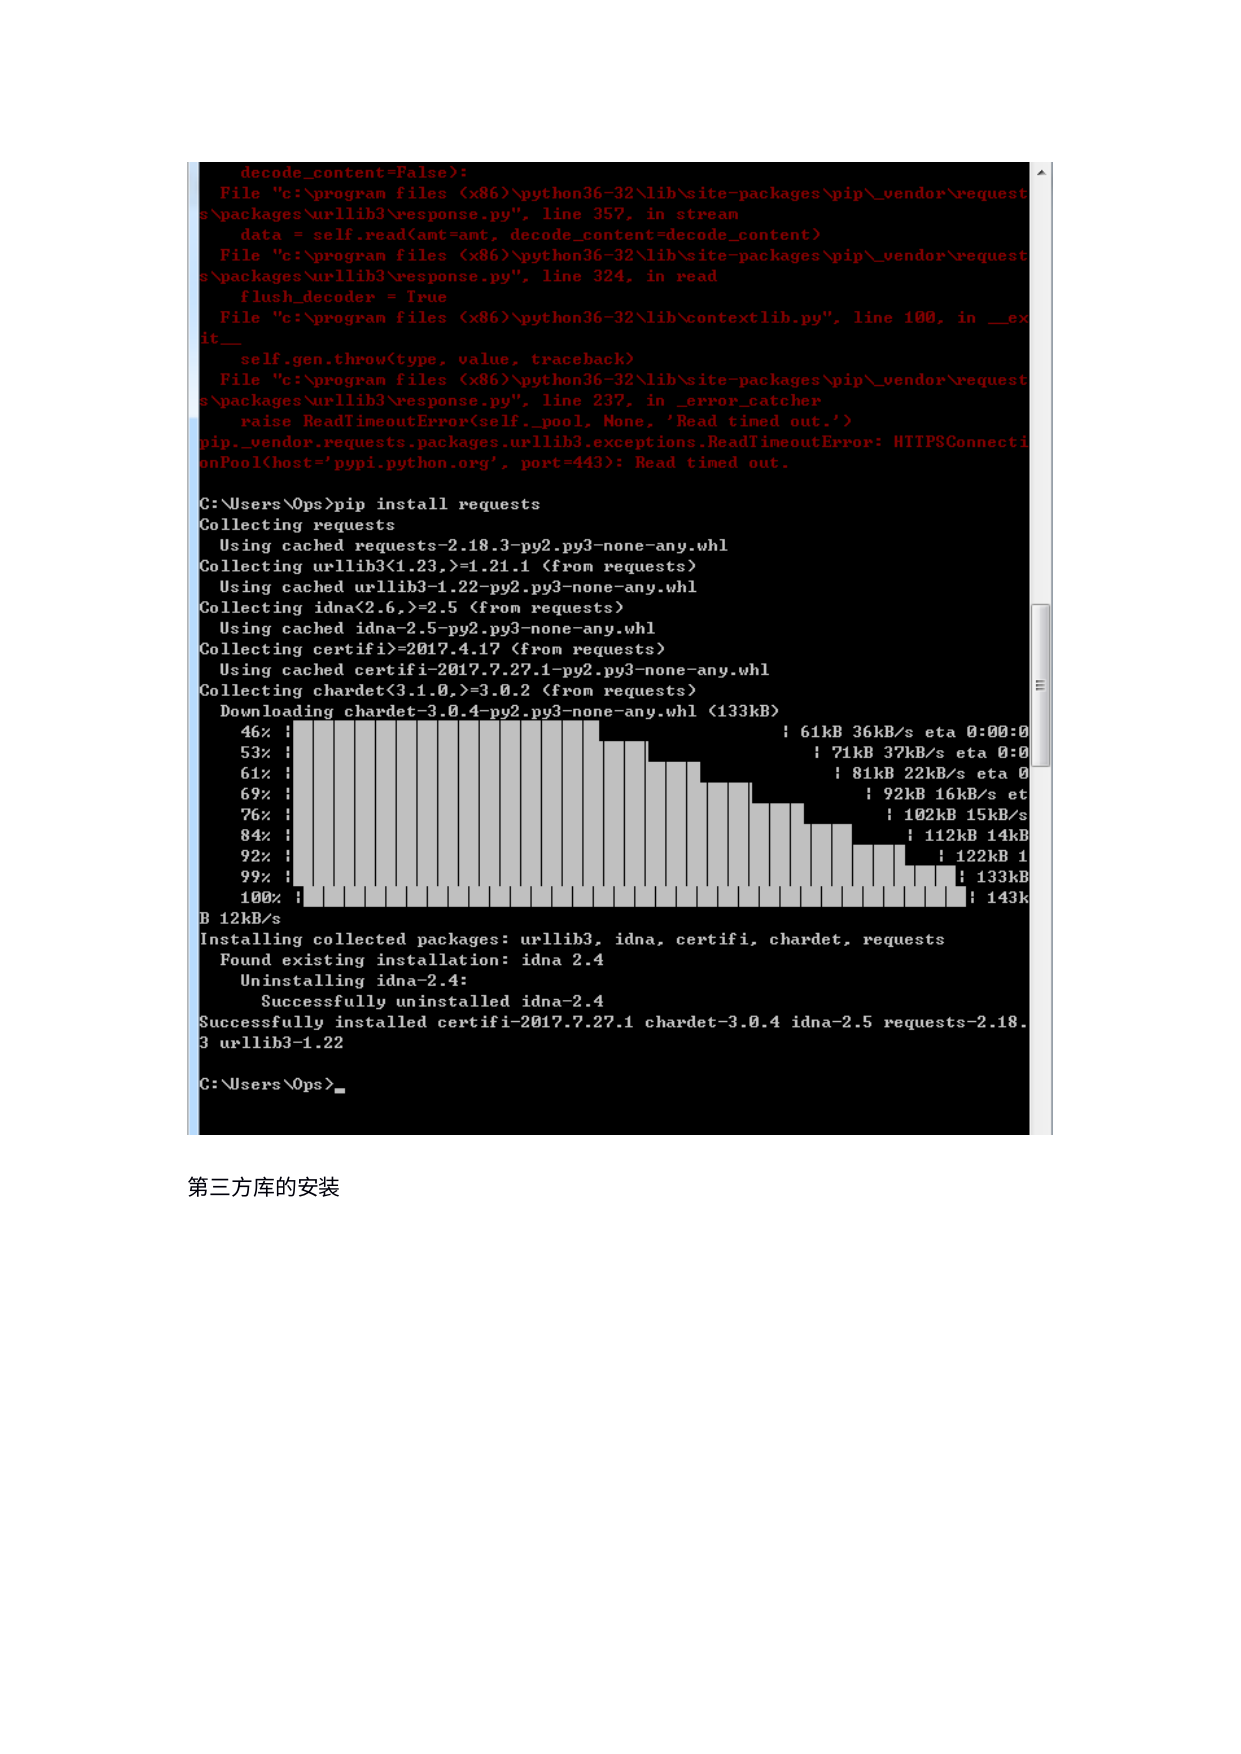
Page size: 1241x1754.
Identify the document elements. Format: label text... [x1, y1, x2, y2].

picture [187, 162, 1053, 1135]
text 第三方库的安装 [187, 1169, 1053, 1202]
